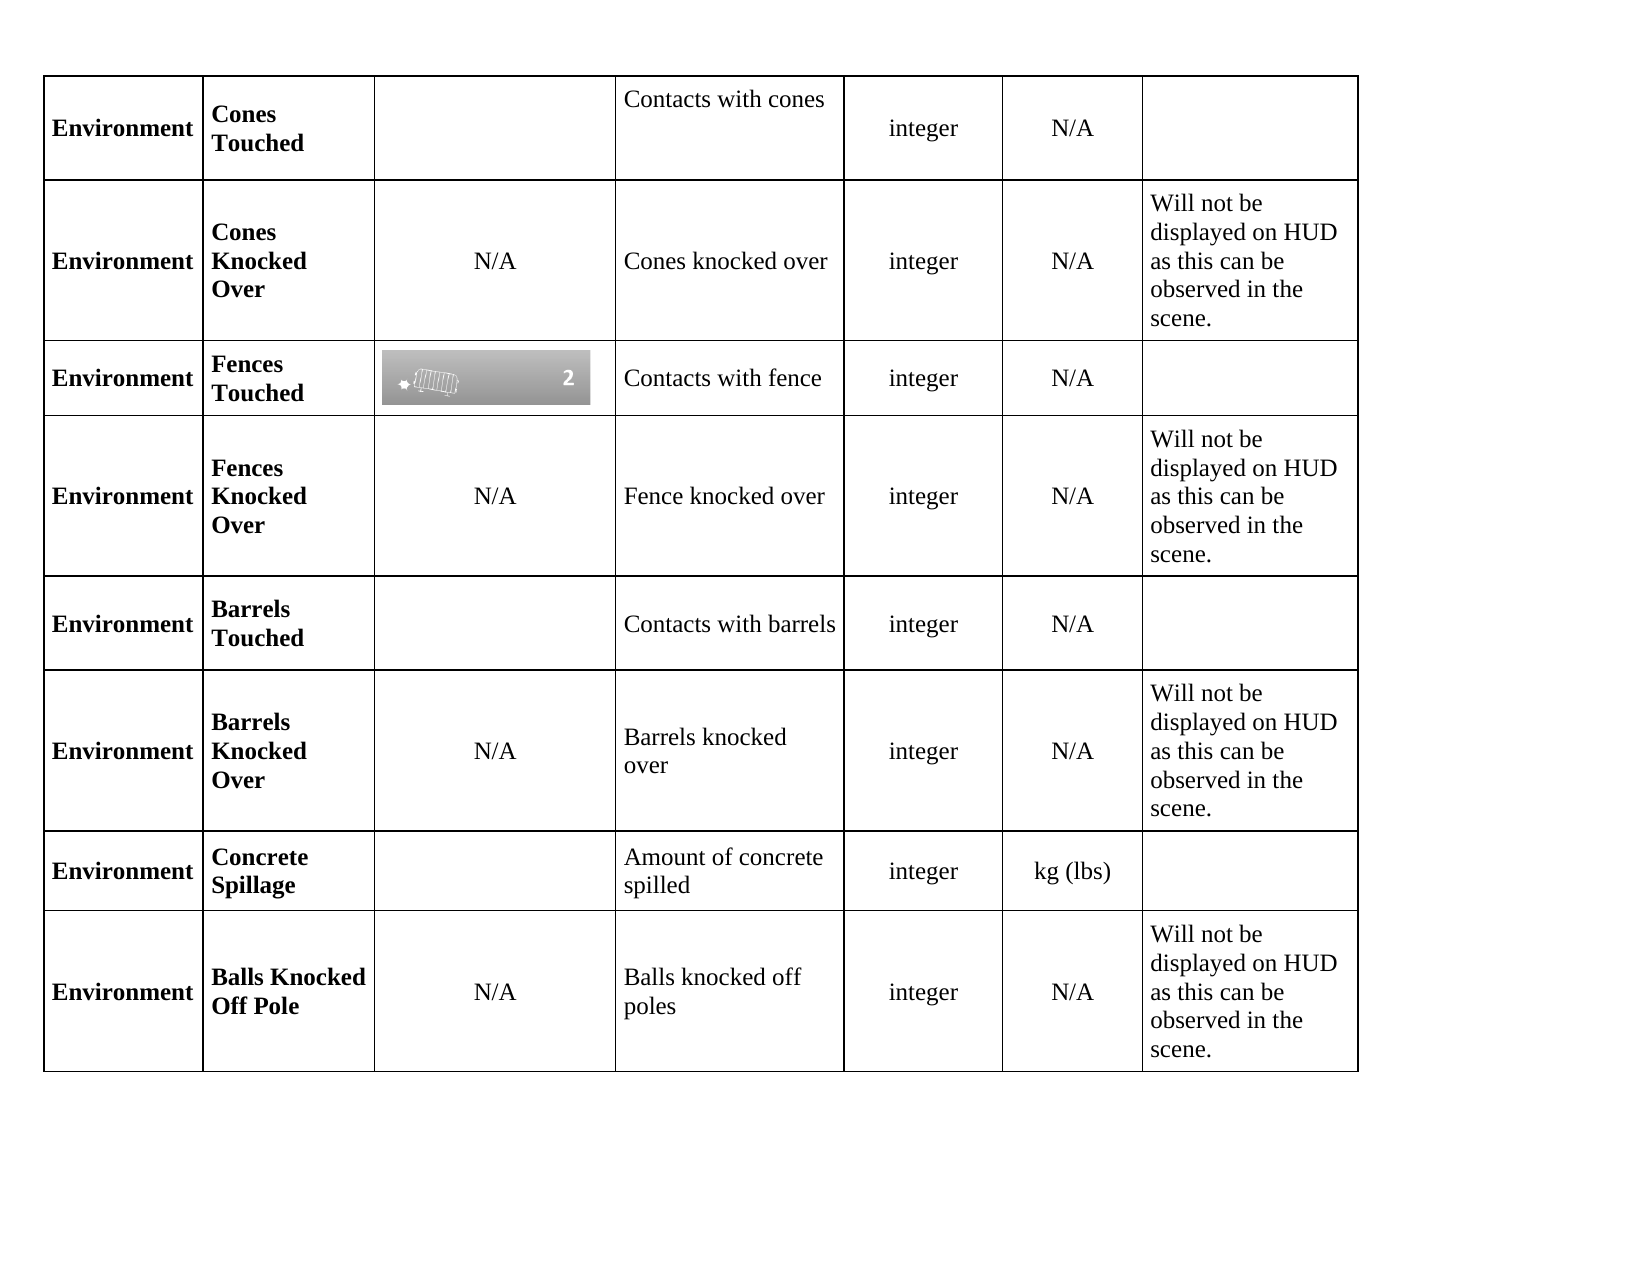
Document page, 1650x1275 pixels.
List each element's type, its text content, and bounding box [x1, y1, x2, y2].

table_cell integer [845, 181, 1002, 340]
table_cell Cones Knocked Over [204, 181, 374, 340]
table_cell Fences Knocked Over [204, 416, 374, 575]
table_cell N/A [375, 416, 615, 575]
table_cell integer [845, 671, 1002, 830]
table_cell Will not be displayed on HUD as this can be observed in the scene. [1143, 181, 1357, 340]
table_cell [375, 577, 615, 669]
table_cell [1143, 832, 1357, 910]
table_cell Balls Knocked Off Pole [204, 911, 374, 1071]
table_cell N/A [1003, 181, 1142, 340]
table_cell Environment [45, 577, 202, 669]
table_cell [1143, 577, 1357, 669]
table_cell Will not be displayed on HUD as this can be observed in the scene. [1143, 416, 1357, 575]
table_cell Contacts with cones [616, 77, 843, 179]
table_cell N/A [1003, 77, 1142, 179]
table_cell [375, 341, 615, 414]
table_cell integer [845, 577, 1002, 669]
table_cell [1143, 911, 1357, 1071]
table_cell Fences Touched [204, 341, 374, 414]
table_cell integer [845, 832, 1002, 910]
table_cell Environment [45, 341, 202, 414]
table_cell integer [845, 416, 1002, 575]
table_cell Contacts with fence [616, 341, 843, 414]
table_cell Cones knocked over [616, 181, 843, 340]
table_cell kg (lbs) [1003, 832, 1142, 910]
table_cell N/A [1003, 416, 1142, 575]
table_cell [1143, 77, 1357, 179]
table_cell N/A [375, 671, 615, 830]
table_cell Will not be displayed on HUD as this can be observed in the scene. [1143, 671, 1357, 830]
table_cell Environment [45, 77, 202, 179]
table_cell N/A [1003, 341, 1142, 414]
table_cell Environment [45, 911, 202, 1071]
table_cell Cones Touched [204, 77, 374, 179]
table_cell Barrels Touched [204, 577, 374, 669]
table_cell integer [845, 341, 1002, 414]
table_cell [375, 77, 615, 179]
table_cell Fence knocked over [616, 416, 843, 575]
table_cell N/A [1003, 671, 1142, 830]
table_cell Environment [45, 181, 202, 340]
table_cell N/A [1003, 577, 1142, 669]
table_cell [1143, 341, 1357, 414]
table_cell Environment [45, 832, 202, 910]
table_cell Balls knocked off poles [616, 911, 843, 1071]
table_cell integer [845, 77, 1002, 179]
table_cell Environment [45, 416, 202, 575]
table_cell Concrete Spillage [204, 832, 374, 910]
table_cell N/A [375, 181, 615, 340]
table_cell N/A [375, 911, 615, 1071]
table_cell Barrels knocked over [616, 671, 843, 830]
table_cell N/A [1003, 911, 1142, 1071]
table_cell integer [845, 911, 1002, 1071]
table_cell Amount of concrete spilled [616, 832, 843, 910]
table_cell Environment [45, 671, 202, 830]
table_cell [375, 832, 615, 910]
table_cell Contacts with barrels [616, 577, 843, 669]
table_cell Barrels Knocked Over [204, 671, 374, 830]
